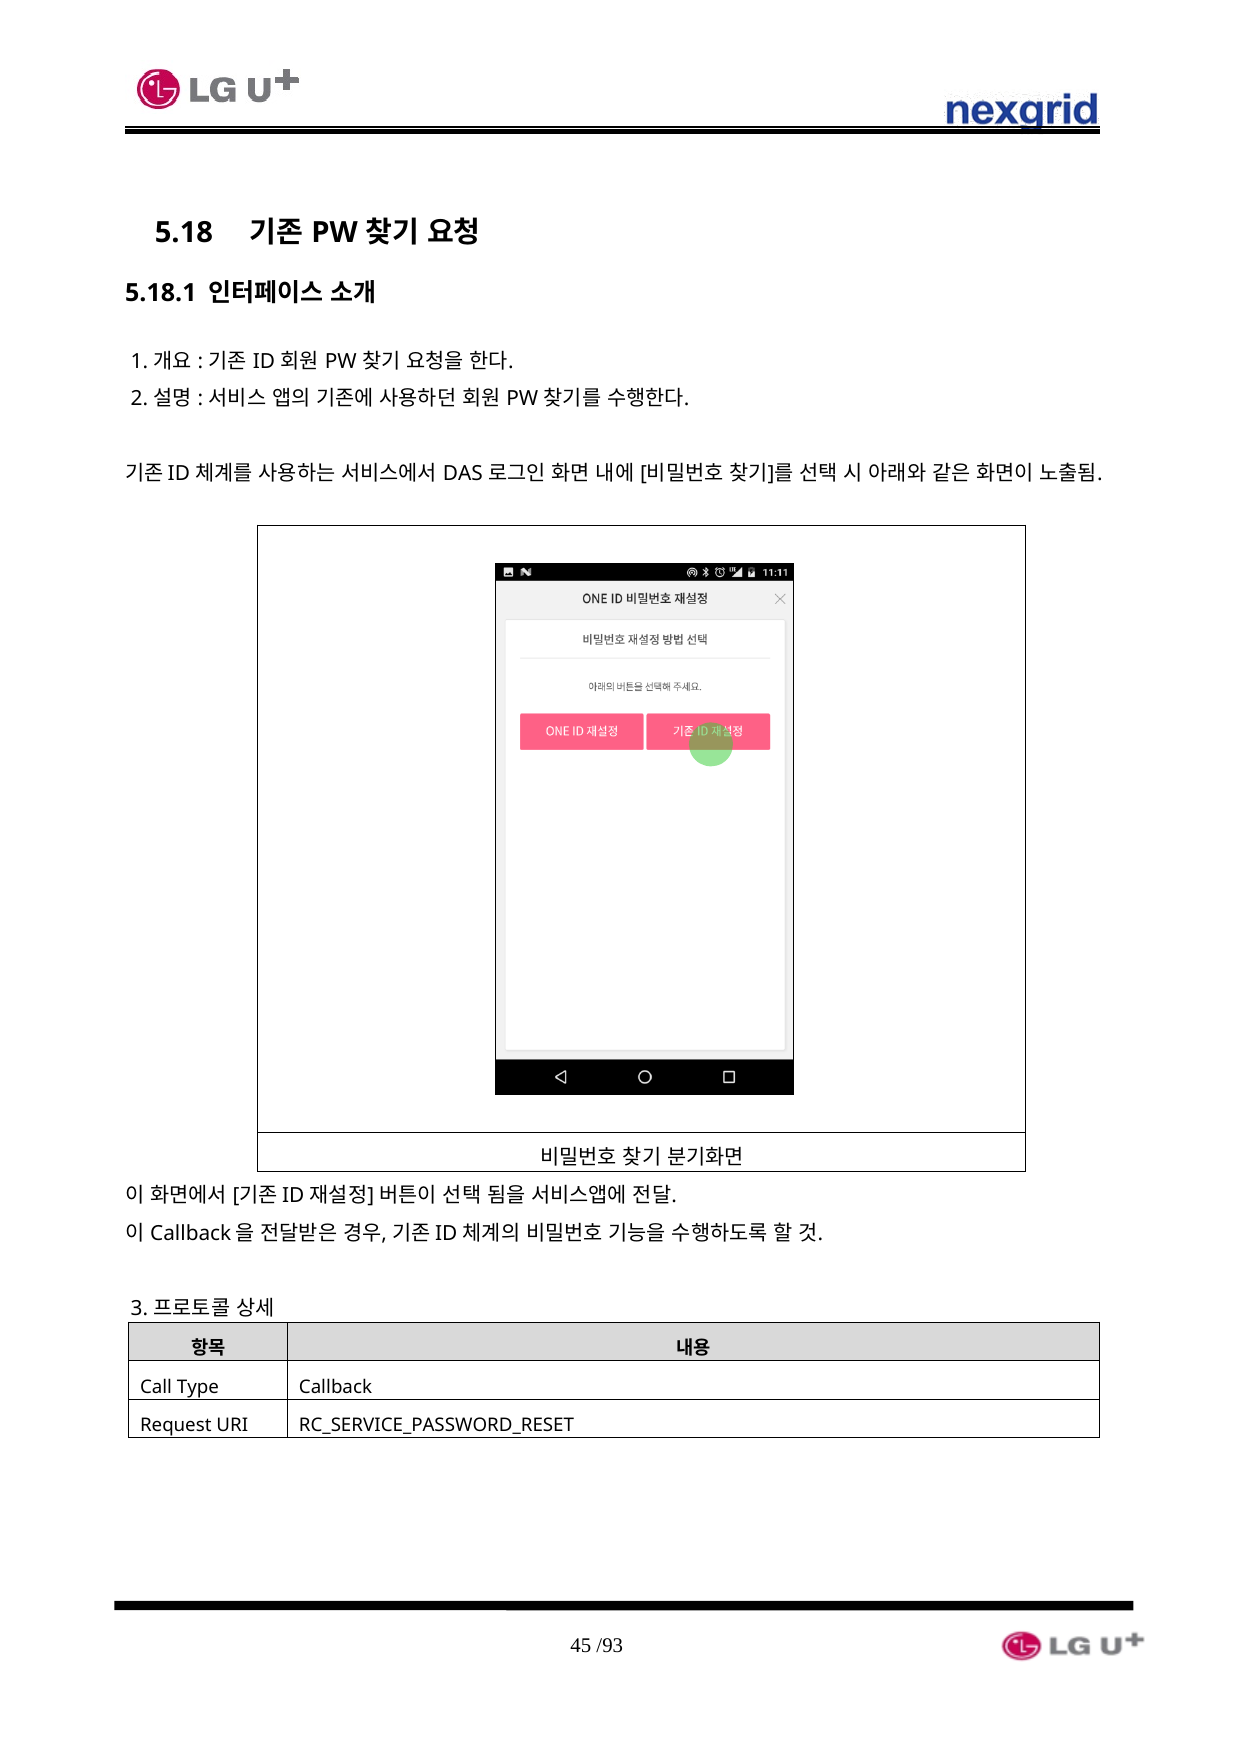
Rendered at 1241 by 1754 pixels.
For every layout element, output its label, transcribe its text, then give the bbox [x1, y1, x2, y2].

table_header [258, 526, 1025, 1132]
text 3. 프로토콜 상세 [125, 1284, 1122, 1322]
table_header 내용 [288, 1323, 1099, 1360]
text 1. 개요 : 기존 ID 회원 PW 찾기 요청을 한다. [125, 337, 1122, 374]
picture [496, 564, 793, 1094]
table_cell Request URI [129, 1400, 287, 1437]
table_cell 비밀번호 찾기 분기화면 [258, 1133, 1025, 1171]
text 이 Callback을 전달받은 경우, 기존ID 체계의 비밀번호 기능을 수행하도록 할 것. [125, 1209, 1122, 1247]
picture [125, 60, 314, 114]
text 2. 설명 : 서비스 앱의 기존에 사용하던 회원 PW 찾기를 수행한다. [125, 374, 1122, 412]
text 기존ID 체계를 사용하는 서비스에서 DAS 로그인 화면 내에 [비밀번호 찾기]를 선택 시 아래와 같은 화면이 노출됨. [125, 449, 1122, 487]
text 이 화면에서 [기존ID 재설정] 버튼이 선택 됨을 서비스앱에 전달. [125, 1172, 1122, 1209]
picture [943, 88, 1100, 126]
table_cell RC_SERVICE_PASSWORD_RESET [288, 1400, 1099, 1437]
table_header 항목 [129, 1323, 287, 1360]
subtitle 인터페이스 소개 [125, 272, 1122, 308]
table_cell Callback [288, 1361, 1099, 1399]
table_cell Call Type [129, 1361, 287, 1399]
subtitle 기존 PW 찾기 요청 [154, 209, 1078, 251]
